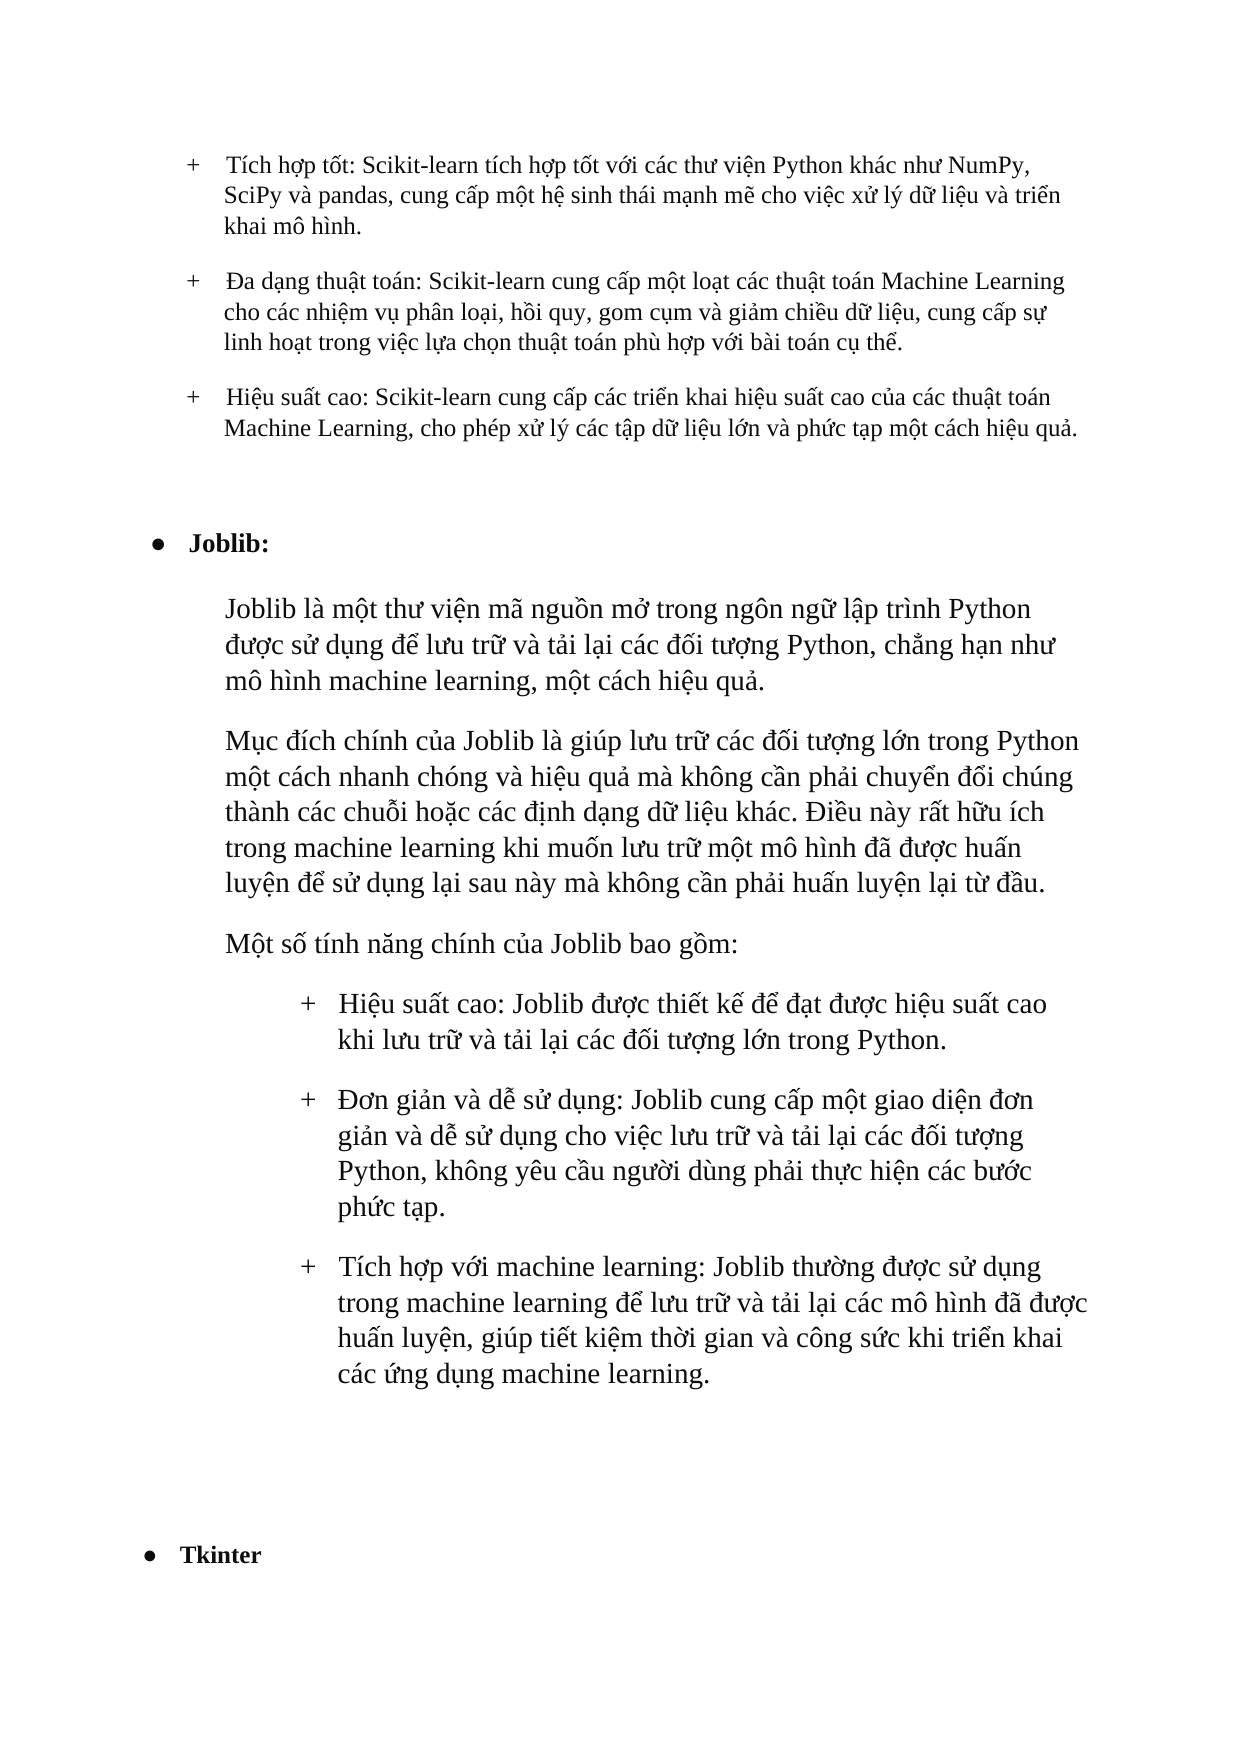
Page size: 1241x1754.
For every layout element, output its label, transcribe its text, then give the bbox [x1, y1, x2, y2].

text + Tích hợp với machine learning: Joblib thường được sử dụng trong machine learning để lưu trữ và tải lại các mô hình đã được huấn luyện, giúp tiết kiệm thời gian và công sức khi triển khai các ứng dụng machine learning. [300, 1249, 1090, 1389]
text + Đơn giản và dễ sử dụng: Joblib cung cấp một giao diện đơn giản và dễ sử dụng cho việc lưu trữ và tải lại các đối tượng Python, không yêu cầu người dùng phải thực hiện các bước phức tạp. [300, 1082, 1090, 1222]
text + Hiệu suất cao: Scikit-learn cung cấp các triển khai hiệu suất cao của các thuật toán Machine Learning, cho phép xử lý các tập dữ liệu lớn và phức tạp một cách hiệu quả. [186, 382, 1090, 442]
text Một số tính năng chính của Joblib bao gồm: [225, 926, 1090, 959]
text + Tích hợp tốt: Scikit-learn tích hợp tốt với các thư viện Python khác như NumPy, SciPy và pandas, cung cấp một hệ sinh thái mạnh mẽ cho việc xử lý dữ liệu và triển khai mô hình. [186, 150, 1090, 239]
text + Đa dạng thuật toán: Scikit-learn cung cấp một loạt các thuật toán Machine Learning cho các nhiệm vụ phân loại, hồi quy, gom cụm và giảm chiều dữ liệu, cung cấp sự linh hoạt trong việc lựa chọn thuật toán phù hợp với bài toán cụ thể. [186, 266, 1090, 356]
text Joblib là một thư viện mã nguồn mở trong ngôn ngữ lập trình Python được sử dụng để lưu trữ và tải lại các đối tượng Python, chẳng hạn như mô hình machine learning, một cách hiệu quả. [225, 592, 1090, 696]
text + Hiệu suất cao: Joblib được thiết kế để đạt được hiệu suất cao khi lưu trữ và tải lại các đối tượng lớn trong Python. [300, 986, 1090, 1055]
list Tkinter [142, 1540, 1090, 1569]
text ● Joblib: [150, 527, 1090, 559]
text Mục đích chính của Joblib là giúp lưu trữ các đối tượng lớn trong Python một cách nhanh chóng và hiệu quả mà không cần phải chuyển đổi chúng thành các chuỗi hoặc các định dạng dữ liệu khác. Điều này rất hữu ích trong machine learning khi muốn lưu trữ một mô hình đã được huấn luyện để sử dụng lại sau này mà không cần phải huấn luyện lại từ đầu. [225, 723, 1090, 899]
